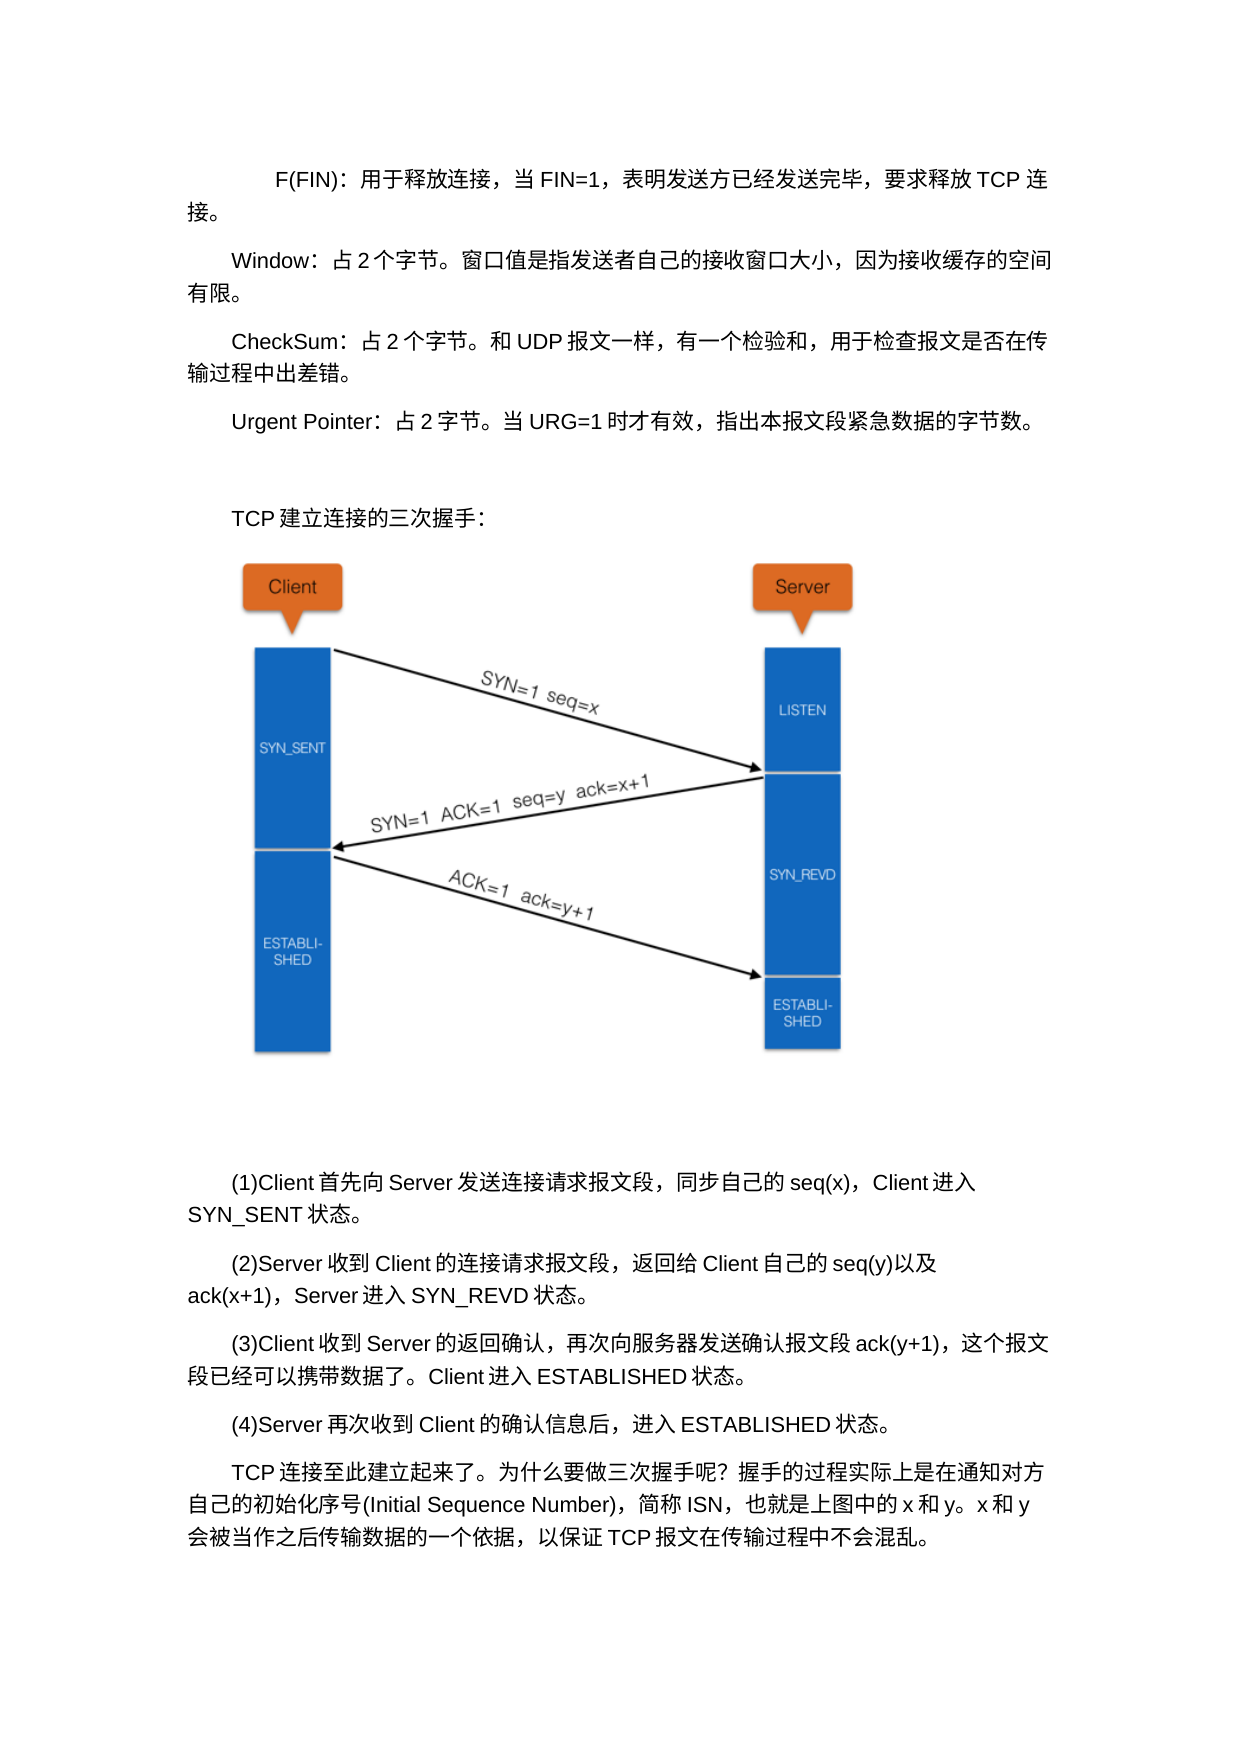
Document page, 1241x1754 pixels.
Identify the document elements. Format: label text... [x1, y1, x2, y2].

text TCP建立连接的三次握手： [187, 500, 1053, 533]
text F(FIN)：用于释放连接，当 FIN=1，表明发送方已经发送完毕，要求释放TCP 连接。 [187, 162, 1053, 227]
text Window：占2个字节。窗口值是指发送者自己的接收窗口大小，因为接收缓存的空间有限。 [187, 243, 1053, 308]
text (4)Server再次收到Client的确认信息后，进入ESTABLISHED状态。 [187, 1406, 1053, 1439]
text CheckSum：占2个字节。和UDP报文一样，有一个检验和，用于检查报文是否在传输过程中出差错。 [187, 323, 1053, 388]
text (1)Client首先向Server发送连接请求报文段，同步自己的seq(x)，Client进入SYN_SENT状态。 [187, 1164, 1053, 1229]
text TCP连接至此建立起来了。为什么要做三次握手呢？握手的过程实际上是在通知对方自己的初始化序号(Initial Sequence Number)，简称ISN，也就是上图中的x和y。x和y会被当作之后传输数据的一个依据，以保证TCP报文在传输过程中不会混乱。 [187, 1454, 1053, 1552]
text (2)Server收到Client的连接请求报文段，返回给Client自己的seq(y)以及ack(x+1)，Server进入SYN_REVD状态。 [187, 1245, 1053, 1310]
text Urgent Pointer：占2字节。当URG=1时才有效，指出本报文段紧急数据的字节数。 [187, 404, 1053, 436]
text (3)Client收到Server的返回确认，再次向服务器发送确认报文段ack(y+1)，这个报文段已经可以携带数据了。Client进入ESTABLISHED状态。 [187, 1326, 1053, 1391]
picture [231, 548, 867, 1074]
